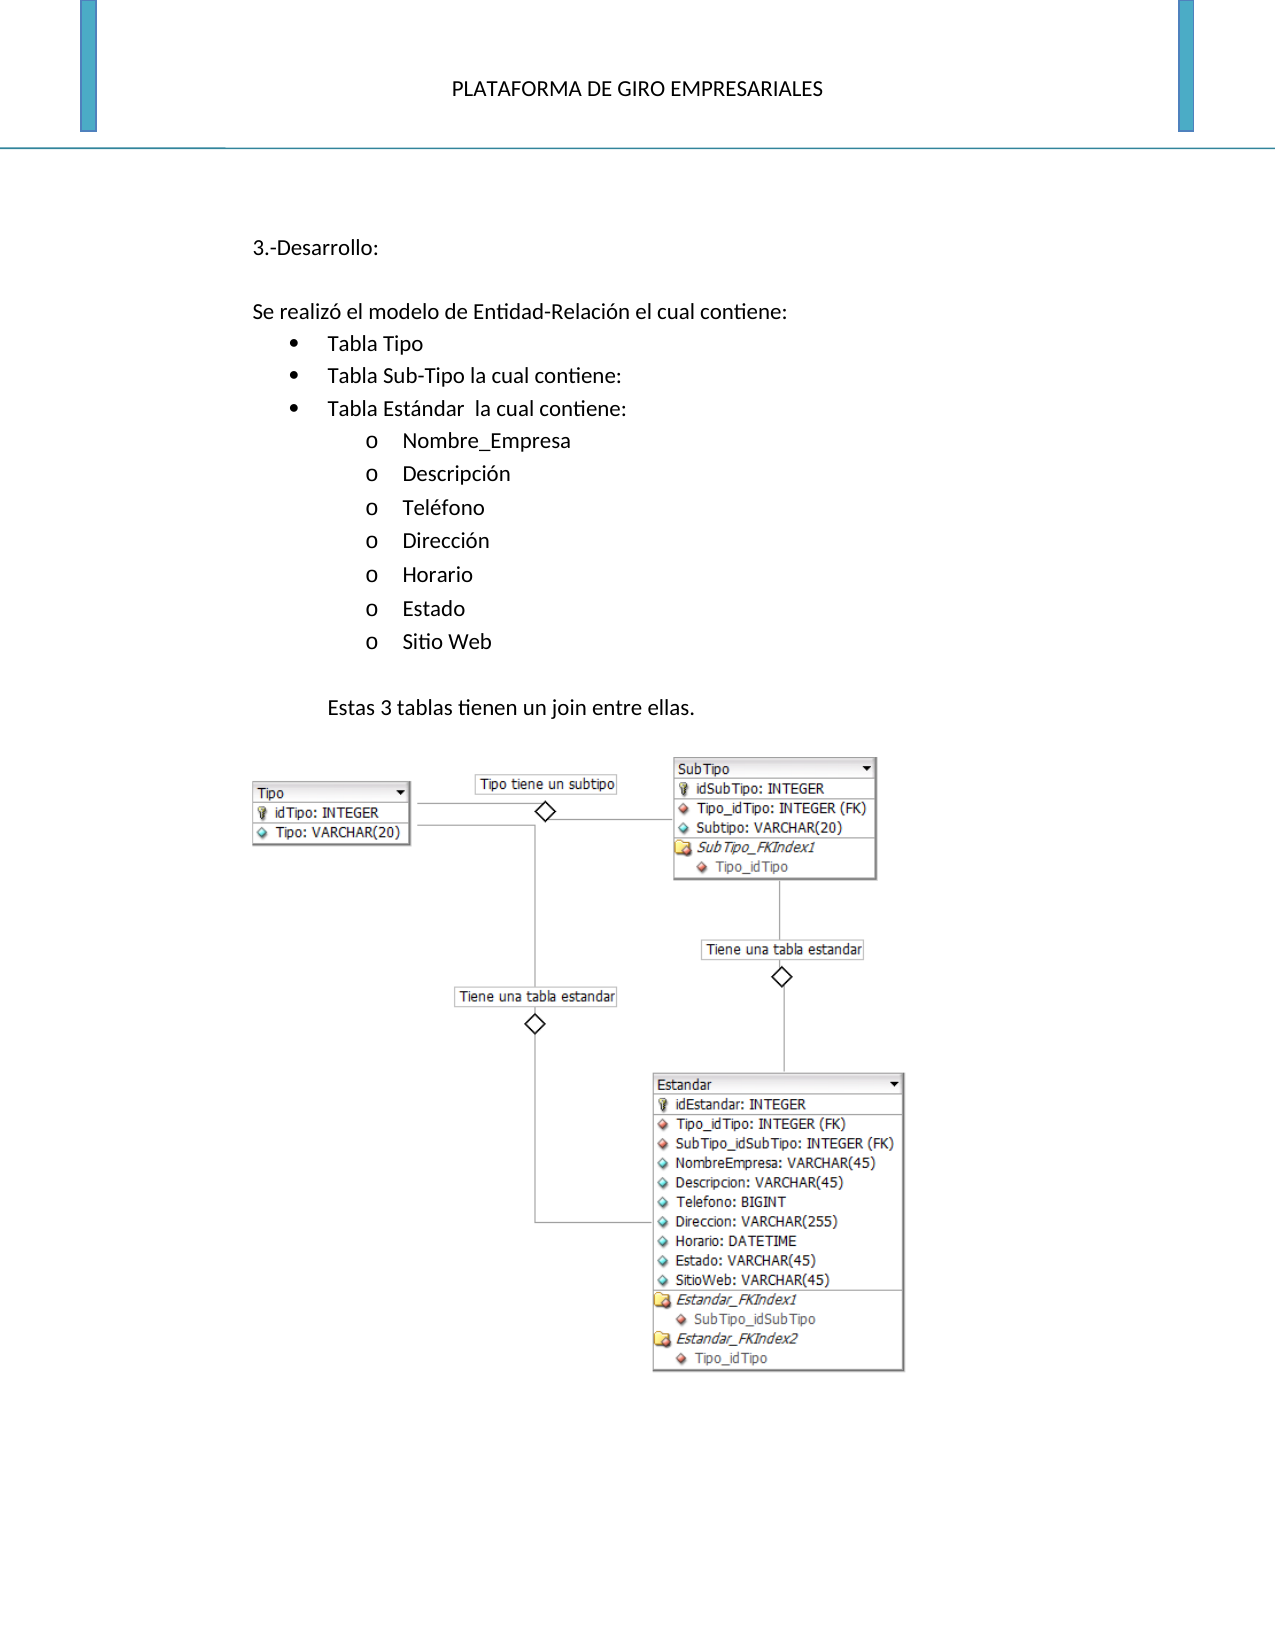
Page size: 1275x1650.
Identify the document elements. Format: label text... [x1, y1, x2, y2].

list 3.-Desarrollo: [252, 233, 1098, 261]
picture [252, 757, 940, 1408]
list Horario [365, 560, 1098, 589]
list Estado [365, 594, 1098, 623]
list Teléfono [365, 493, 1098, 522]
list Tabla Sub-Tipo la cual contiene: [290, 362, 1098, 389]
list Estas 3 tablas tienen un join entre ellas. [327, 693, 1098, 721]
list Tabla Estándar la cual contiene: [290, 394, 1098, 422]
list Se realizó el modelo de Entidad-Relación el cual contiene: [252, 297, 1098, 325]
list Dirección [365, 527, 1098, 556]
list Descripción [365, 459, 1098, 489]
list Sitio Web [365, 627, 1098, 656]
list Nombre_Empresa [365, 426, 1098, 455]
list Tabla Tipo [290, 329, 1098, 357]
